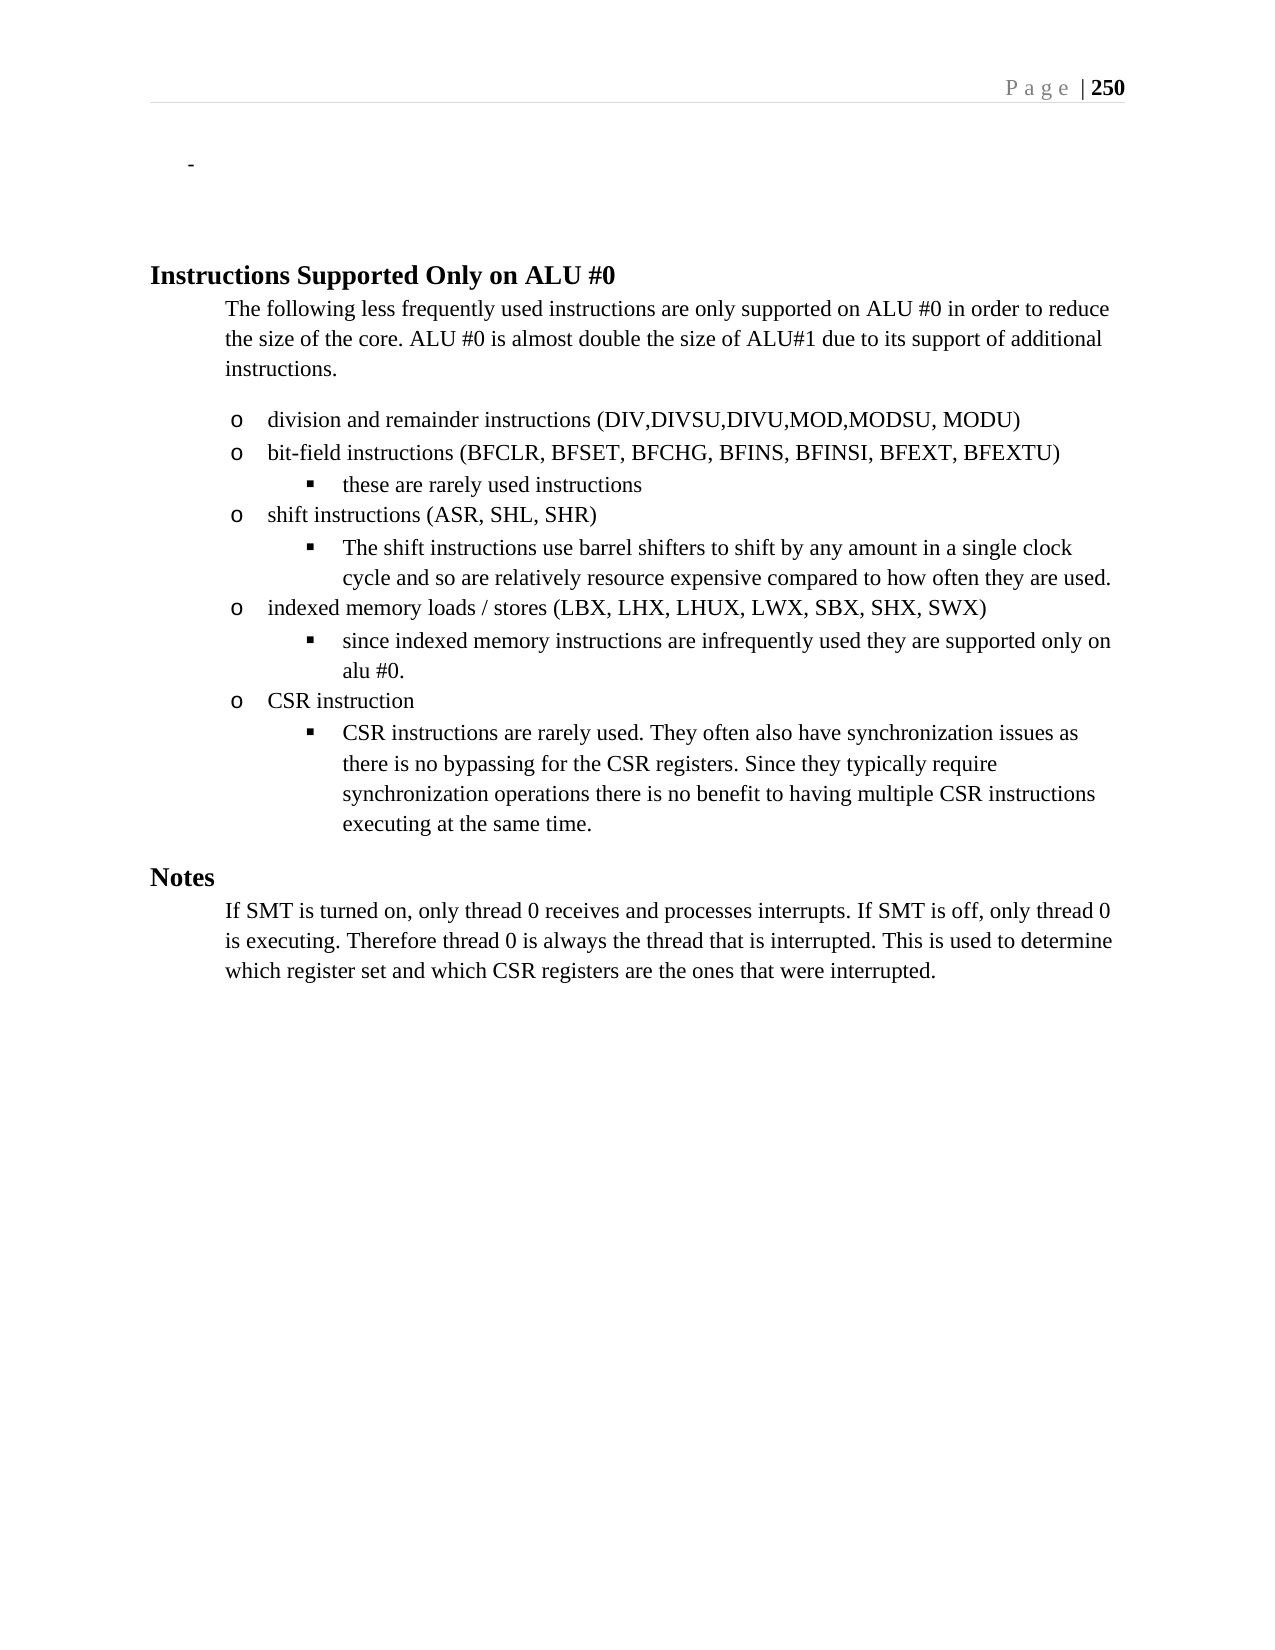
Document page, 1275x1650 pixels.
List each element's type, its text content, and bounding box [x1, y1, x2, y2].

list division and remainder instructions (DIV,DIVSU,DIVU,MOD,MODSU, MODU) [230, 406, 1125, 435]
list shift instructions (ASR, SHL, SHR) [230, 501, 1125, 530]
list bit-field instructions (BFCLR, BFSET, BFCHG, BFINS, BFINSI, BFEXT, BFEXTU) [230, 439, 1125, 467]
text If SMT is turned on, only thread 0 receives and processes interrupts. If SMT is off, only thread 0 is executing. Therefore thread 0 is always the thread that is interrupted. This is used to determine which register set and which CSR registers are the ones that were interrupted. [225, 897, 1125, 984]
list since indexed memory instructions are infrequently used they are supported only on alu #0. [305, 627, 1125, 683]
list The shift instructions use barrel shifters to shift by any amount in a single clock cycle and so are relatively resource expensive compared to how often they are used. [305, 534, 1125, 590]
text The following less frequently used instructions are only supported on ALU #0 in order to reduce the size of the core. ALU #0 is almost double the size of ALU#1 due to its support of additional instructions. [225, 295, 1125, 382]
list CSR instruction [230, 687, 1125, 715]
subtitle Instructions Supported Only on ALU #0 [150, 259, 1125, 290]
list these are rarely used instructions [305, 471, 1125, 498]
list CSR instructions are rarely used. They often also have synchronization issues as there is no bypassing for the CSR registers. Since they typically require synchronization operations there is no benefit to having multiple CSR instructions executing at the same time. [305, 719, 1125, 836]
subtitle Notes [150, 861, 1125, 892]
list indexed memory loads / stores (LBX, LHX, LHUX, LWX, SBX, SHX, SWX) [230, 594, 1125, 622]
